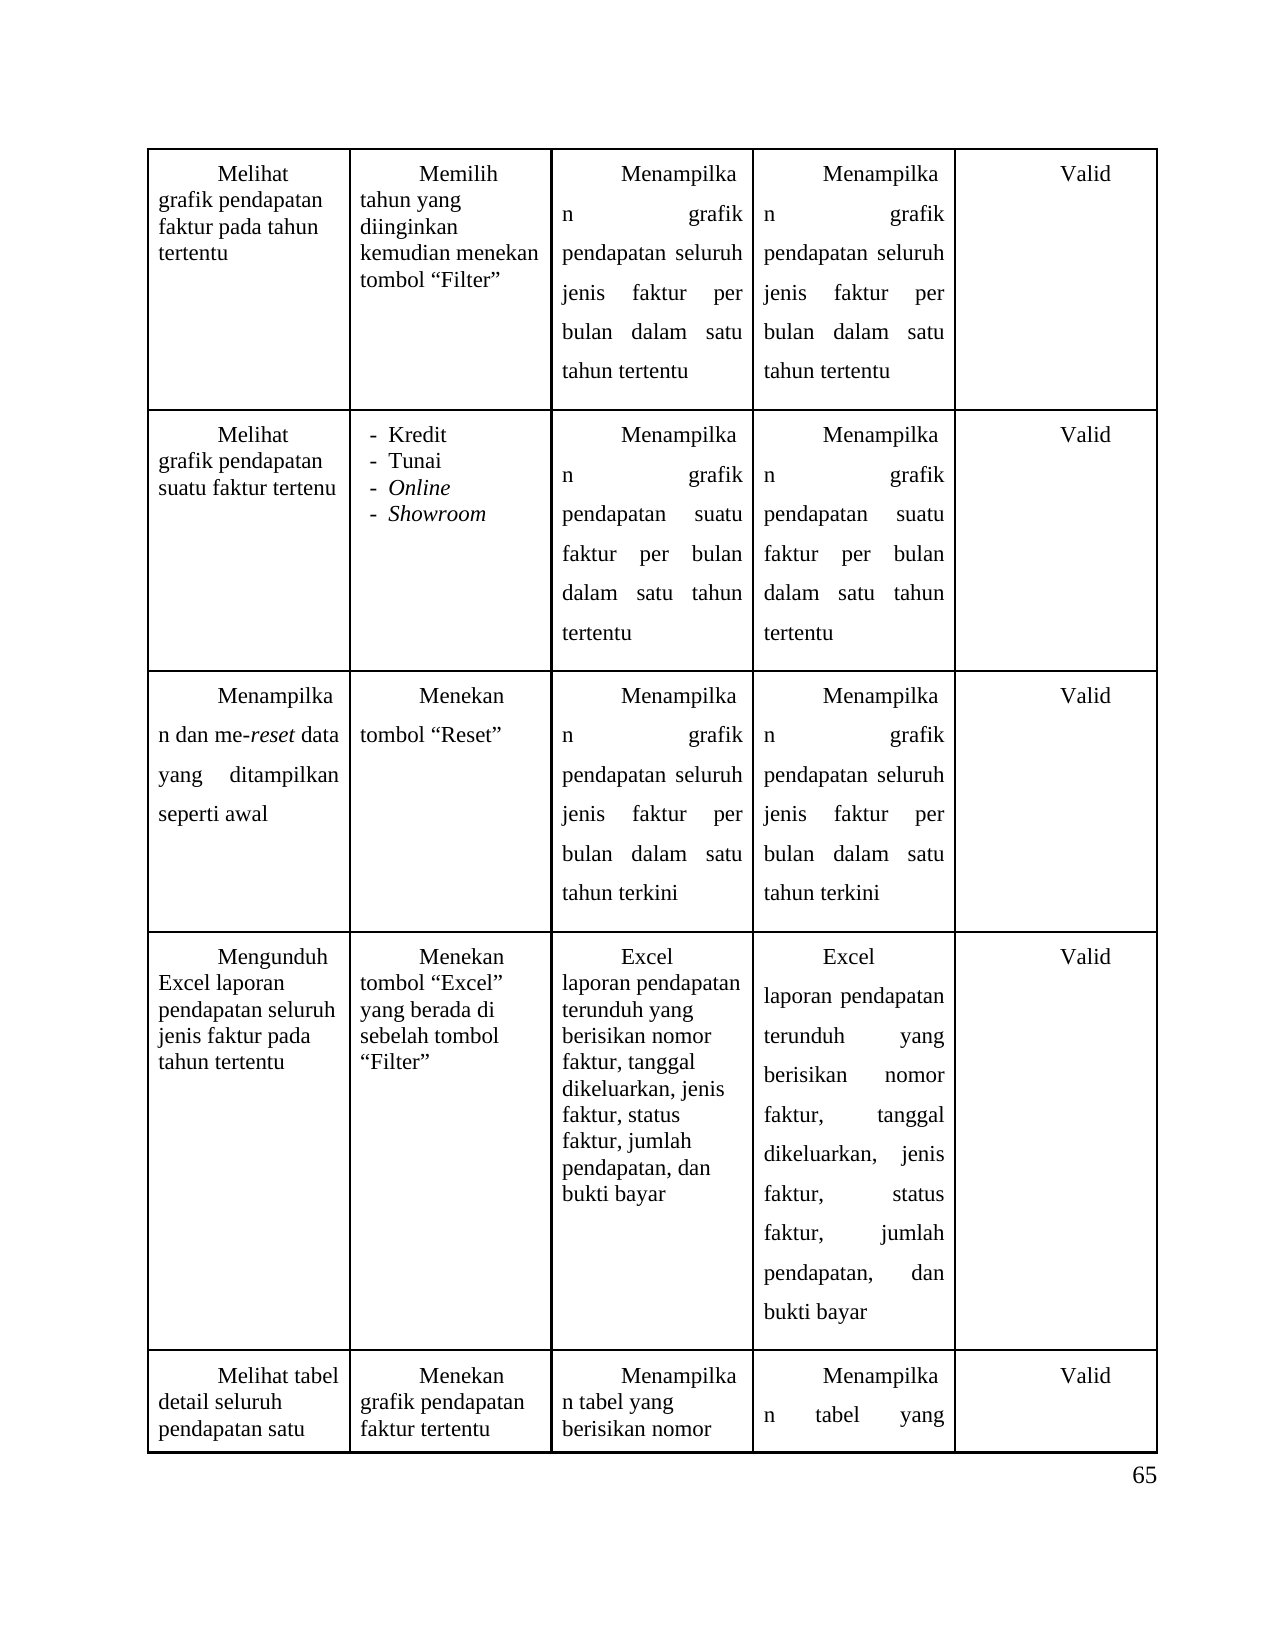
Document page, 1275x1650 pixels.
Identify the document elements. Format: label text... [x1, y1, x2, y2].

table_cell Valid [956, 933, 1156, 1349]
table_cell Menampilkan grafik pendapatan seluruh jenis faktur per bulan dalam satu tahun tertentu [553, 150, 752, 409]
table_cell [351, 1351, 550, 1451]
table_cell Menampilkan grafik pendapatan seluruh jenis faktur per bulan dalam satu tahun terkini [754, 672, 954, 931]
table_cell Menampilkan dan me-reset data yang ditampilkan seperti awal [149, 672, 349, 931]
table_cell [149, 1351, 349, 1451]
table_cell Menampilkan grafik pendapatan seluruh jenis faktur per bulan dalam satu tahun terkini [553, 672, 752, 931]
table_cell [754, 1351, 954, 1451]
table_cell Excel laporan pendapatan terunduh yang berisikan nomor faktur, tanggal dikeluarkan, jenis faktur, status faktur, jumlah pendapatan, dan bukti bayar [754, 933, 954, 1349]
table_cell Menampilkan grafik pendapatan seluruh jenis faktur per bulan dalam satu tahun tertentu [754, 150, 954, 409]
table_cell Menekan tombol “Reset” [351, 672, 550, 931]
table_cell Menampilkan grafik pendapatan suatu faktur per bulan dalam satu tahun tertentu [553, 411, 752, 669]
table_cell Menekan tombol “Excel” yang berada di sebelah tombol “Filter” [351, 933, 550, 1349]
table_cell Melihat grafik pendapatan suatu faktur tertenu [149, 411, 349, 669]
table_cell Valid [956, 411, 1156, 669]
table_cell Menampilkan grafik pendapatan suatu faktur per bulan dalam satu tahun tertentu [754, 411, 954, 669]
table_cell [553, 1351, 752, 1451]
table_cell Melihat grafik pendapatan faktur pada tahun tertentu [149, 150, 349, 409]
table_cell Valid [956, 1351, 1156, 1451]
table_cell Mengunduh Excel laporan pendapatan seluruh jenis faktur pada tahun tertentu [149, 933, 349, 1349]
table_cell Kredit Tunai Online Showroom [351, 411, 550, 669]
table_cell Valid [956, 672, 1156, 931]
table_cell Excel laporan pendapatan terunduh yang berisikan nomor faktur, tanggal dikeluarkan, jenis faktur, status faktur, jumlah pendapatan, dan bukti bayar [553, 933, 752, 1349]
table_cell Memilih tahun yang diinginkan kemudian menekan tombol “Filter” [351, 150, 550, 409]
table_cell Valid [956, 150, 1156, 409]
